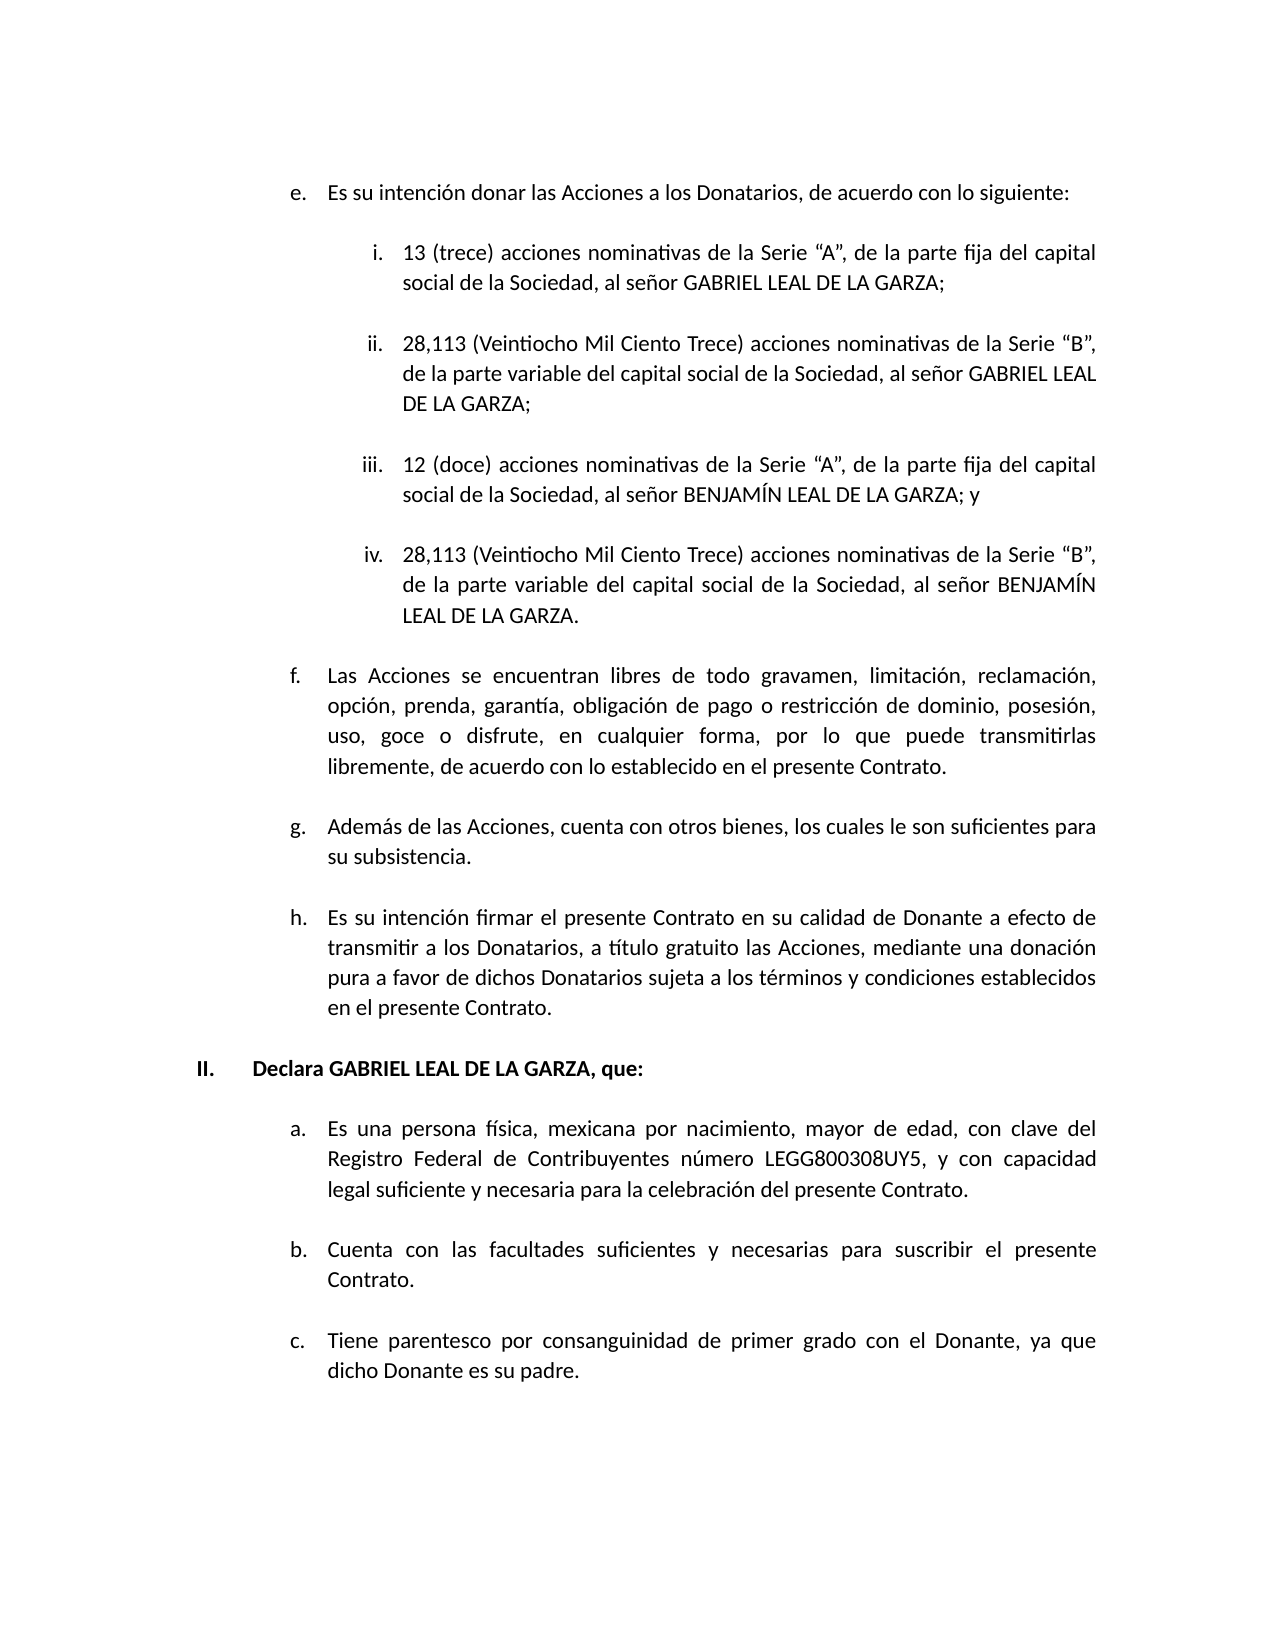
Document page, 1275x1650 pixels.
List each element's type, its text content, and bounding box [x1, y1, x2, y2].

list Además de las Acciones, cuenta con otros bienes, los cuales le son suficientes para su subsistencia. [290, 812, 1098, 870]
list 12 (doce) acciones nominativas de la Serie “A”, de la parte fija del capital social de la Sociedad, al señor BENJAMÍN LEAL DE LA GARZA; y [383, 450, 1098, 508]
list 28,113 (Veintiocho Mil Ciento Trece) acciones nominativas de la Serie “B”, de la parte variable del capital social de la Sociedad, al señor BENJAMÍN LEAL DE LA GARZA. [383, 540, 1098, 629]
list 28,113 (Veintiocho Mil Ciento Trece) acciones nominativas de la Serie “B”, de la parte variable del capital social de la Sociedad, al señor GABRIEL LEAL DE LA GARZA; [383, 329, 1098, 417]
list Tiene parentesco por consanguinidad de primer grado con el Donante, ya que dicho Donante es su padre. [290, 1326, 1098, 1384]
list Es una persona física, mexicana por nacimiento, mayor de edad, con clave del Registro Federal de Contribuyentes número LEGG800308UY5, y con capacidad legal suficiente y necesaria para la celebración del presente Contrato. [290, 1114, 1098, 1203]
list Es su intención firmar el presente Contrato en su calidad de Donante a efecto de transmitir a los Donatarios, a título gratuito las Acciones, mediante una donación pura a favor de dichos Donatarios sujeta a los términos y condiciones establecidos en el presente Contrato. [290, 903, 1098, 1021]
list Las Acciones se encuentran libres de todo gravamen, limitación, reclamación, opción, prenda, garantía, obligación de pago o restricción de dominio, posesión, uso, goce o disfrute, en cualquier forma, por lo que puede transmitirlas libremente, de acuerdo con lo establecido en el presente Contrato. [290, 661, 1098, 780]
list 13 (trece) acciones nominativas de la Serie “A”, de la parte fija del capital social de la Sociedad, al señor GABRIEL LEAL DE LA GARZA; [383, 238, 1098, 296]
list Es su intención donar las Acciones a los Donatarios, de acuerdo con lo siguiente: [290, 178, 1098, 206]
list Declara GABRIEL LEAL DE LA GARZA, que: [215, 1054, 1098, 1082]
list Cuenta con las facultades suficientes y necesarias para suscribir el presente Contrato. [290, 1235, 1098, 1293]
